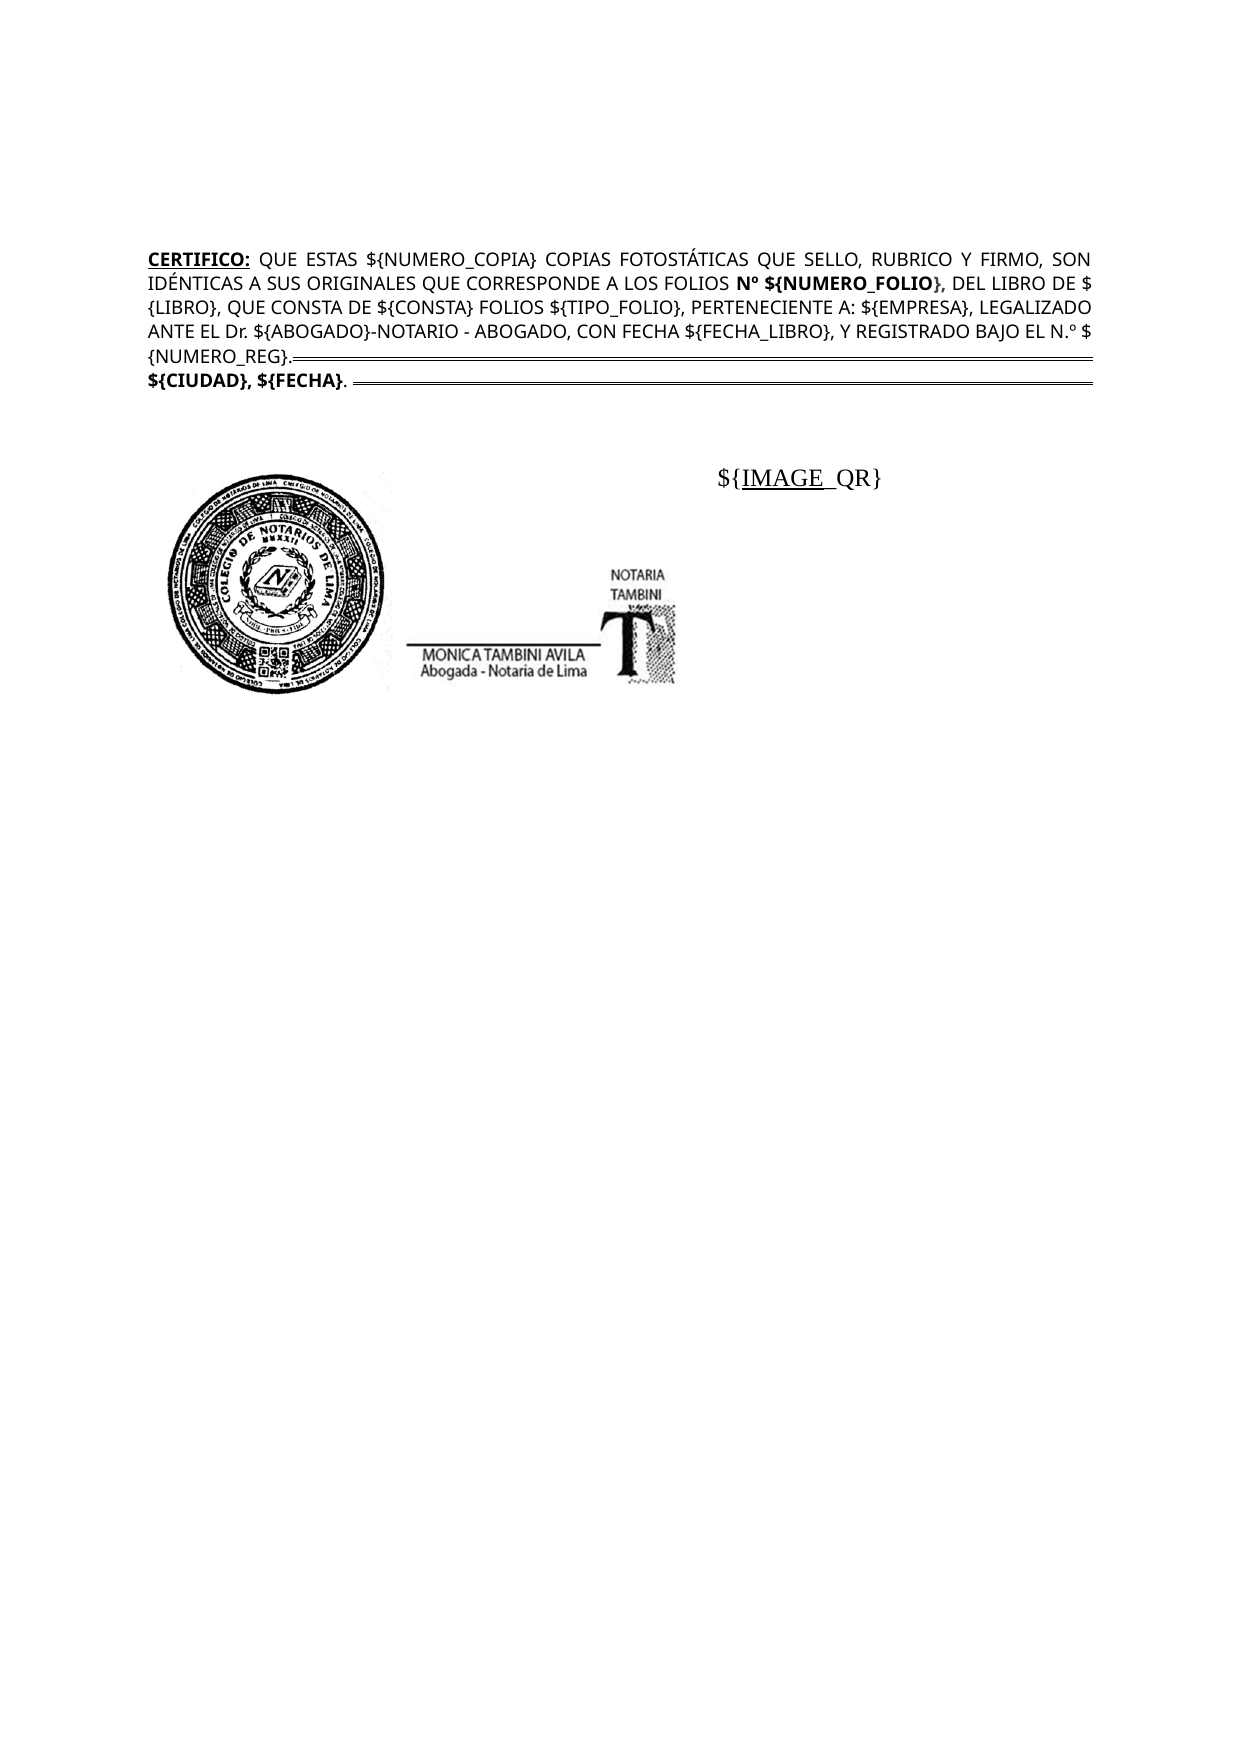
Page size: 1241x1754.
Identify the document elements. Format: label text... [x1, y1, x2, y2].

text ${IMAGE_QR} [148, 465, 1092, 492]
text CERTIFICO: QUE ESTAS ${NUMERO_COPIA} COPIAS FOTOSTÁTICAS QUE SELLO, RUBRICO Y FIRMO, SON IDÉNTICAS A SUS ORIGINALES QUE CORRESPONDE A LOS FOLIOS Nº ${NUMERO_FOLIO}, DEL LIBRO DE ${LIBRO}, QUE CONSTA DE ${CONSTA} FOLIOS ${TIPO_FOLIO}, PERTENECIENTE A: ${EMPRESA}, LEGALIZADO ANTE EL Dr. ${ABOGADO}-NOTARIO - ABOGADO, CON FECHA ${FECHA_LIBRO}, Y REGISTRADO BAJO EL N.º ${NUMERO_REG}. [148, 247, 1092, 368]
text ${CIUDAD}, ${FECHA}. [148, 368, 1092, 393]
picture [154, 467, 680, 699]
